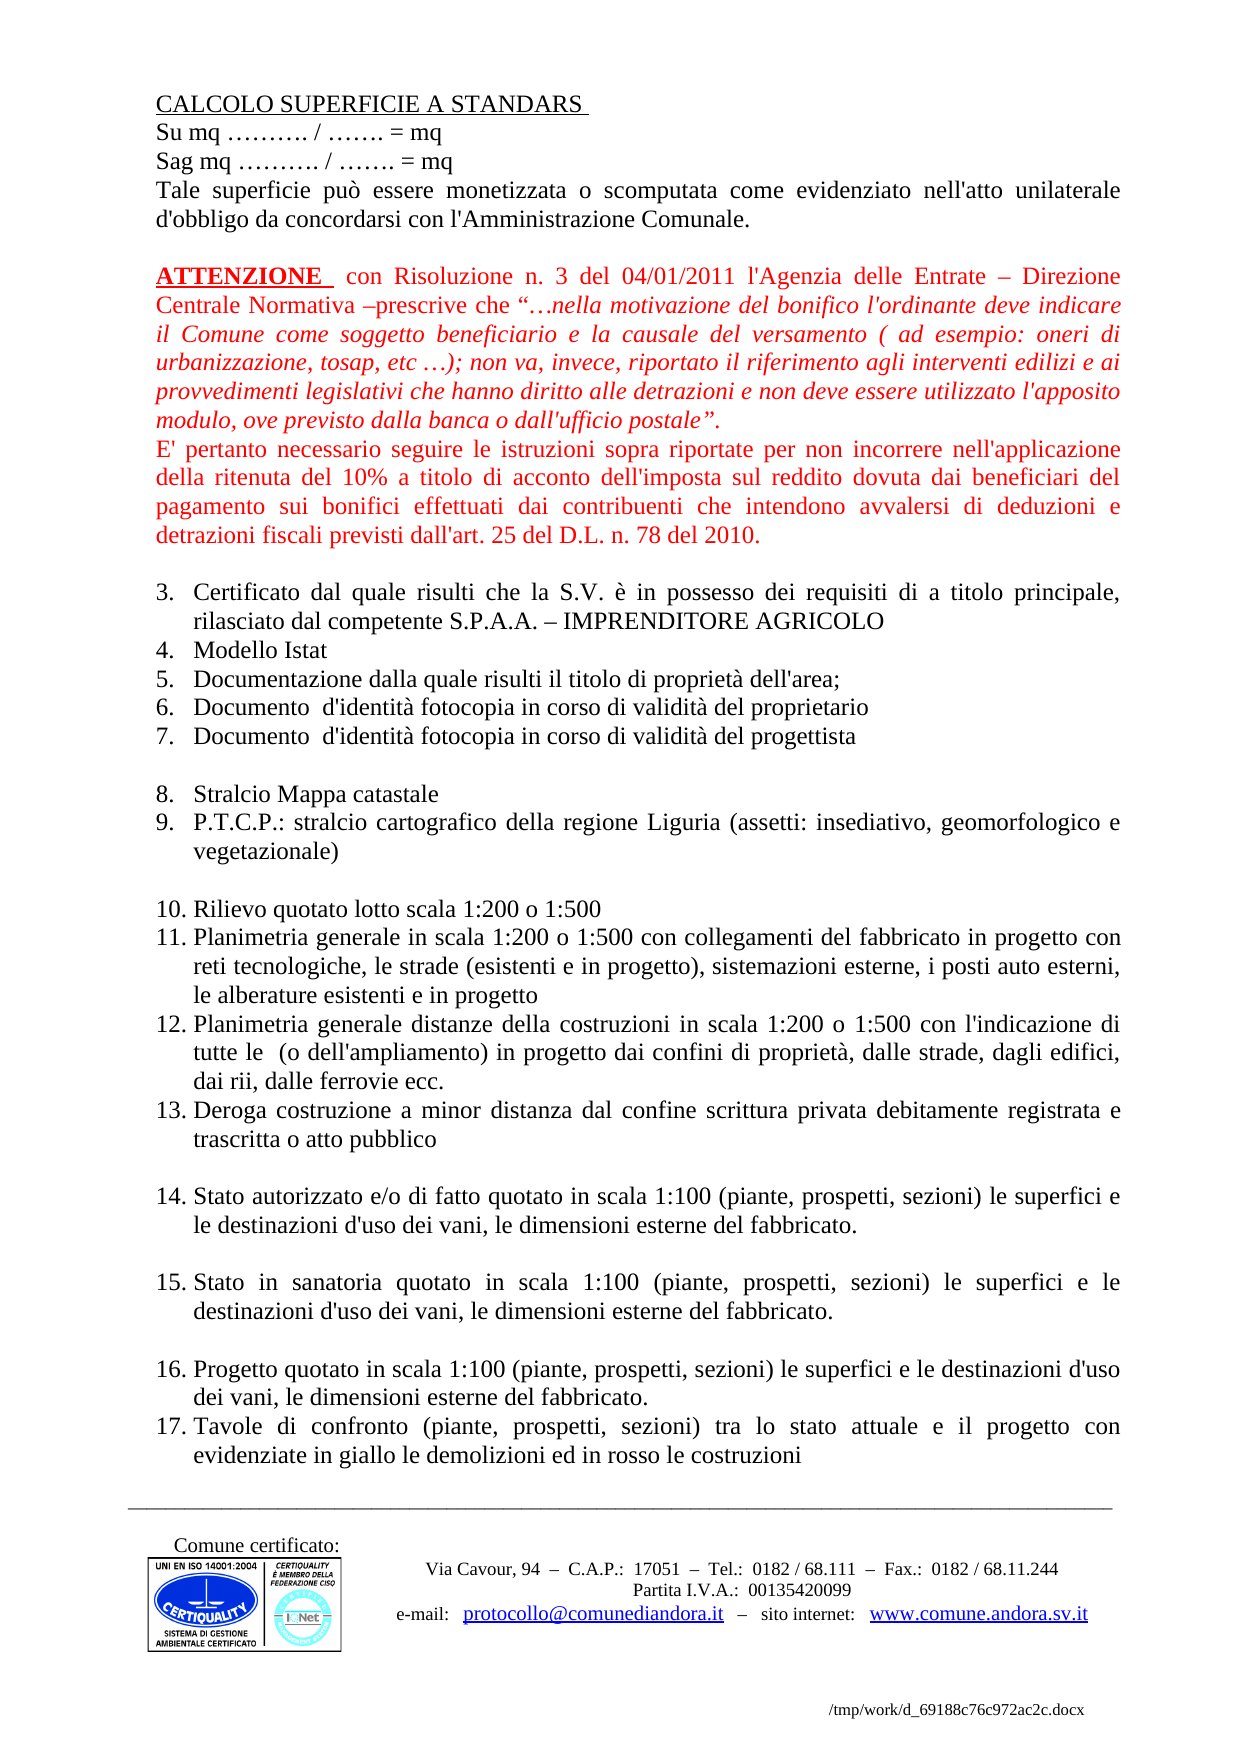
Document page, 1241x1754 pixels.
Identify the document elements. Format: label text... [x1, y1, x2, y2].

list Progetto quotato in scala 1:100 (piante, prospetti, sezioni) le superfici e le destinazioni d'uso dei vani, le dimensioni esterne del fabbricato. [156, 1354, 1122, 1411]
list Tavole di confronto (piante, prospetti, sezioni) tra lo stato attuale e il progetto con evidenziate in giallo le demolizioni ed in rosso le costruzioni [156, 1411, 1122, 1469]
list P.T.C.P.: stralcio cartografico della (assetti: insediativo, geomorfologico e vegetazionale) [156, 807, 1122, 865]
picture [147, 1557, 342, 1652]
list Documento d'identità fotocopia in corso di validità del progettista [156, 721, 1122, 750]
list Documento d'identità fotocopia in corso di validità del proprietario [156, 692, 1122, 721]
text CALCOLO SUPERFICIE A STANDARS [156, 89, 1122, 117]
list Planimetria generale in scala 1:200 o 1:500 con collegamenti del fabbricato in progetto con reti tecnologiche, le strade (esistenti e in progetto), sistemazioni esterne, i posti auto esterni, le alberature esistenti e in progetto [156, 922, 1122, 1009]
text Sag mq ………. / ……. = mq [156, 146, 1122, 175]
text Su mq ………. / ……. = mq [156, 117, 1122, 146]
list Documentazione dalla quale risulti il titolo di proprietà dell'area; [156, 664, 1122, 692]
list Modello Istat [156, 635, 1122, 664]
list Stato autorizzato e/o di fatto quotato in scala 1:100 (piante, prospetti, sezioni) le superfici e le destinazioni d'uso dei vani, le dimensioni esterne del fabbricato. [156, 1181, 1122, 1239]
list Deroga costruzione a minor distanza dal confine scrittura privata debitamente registrata e trascritta o atto pubblico [156, 1095, 1122, 1152]
list Rilievo quotato lotto scala 1:200 o 1:500 [156, 894, 1122, 922]
list Stralcio Mappa catastale [156, 779, 1122, 807]
list Stato in sanatoria quotato in scala 1:100 (piante, prospetti, sezioni) le superfici e le destinazioni d'uso dei vani, le dimensioni esterne del fabbricato. [156, 1267, 1122, 1325]
list Certificato dal quale risulti che è in possesso dei requisiti di a titolo principale, rilasciato dal competente S.P.A.A. – IMPRENDITORE AGRICOLO [156, 577, 1122, 635]
text Tale superficie può essere monetizzata o scomputata come evidenziato nell'atto unilaterale d'obbligo da concordarsi con l'Amministrazione Comunale. [156, 175, 1122, 232]
text ATTENZIONE con Risoluzione n. 3 del 04/01/2011 l'Agenzia delle Entrate – Direzione Centrale Normativa –prescrive che “…nella motivazione del bonifico l'ordinante deve indicare il Comune come soggetto beneficiario e la causale del versamento ( ad esempio: oneri di urbanizzazione, tosap, etc …); non va, invece, riportato il riferimento agli interventi edilizi e ai provvedimenti legislativi che hanno diritto alle detrazioni e non deve essere utilizzato l'apposito modulo, ove previsto dalla banca o dall'ufficio postale”. [156, 261, 1122, 434]
list Planimetria generale distanze della costruzioni in scala 1:200 o 1:500 con l'indicazione di tutte le (o dell'ampliamento) in progetto dai confini di proprietà, dalle strade, dagli edifici, dai rii, dalle ferrovie ecc. [156, 1009, 1122, 1095]
text E' pertanto necessario seguire le istruzioni sopra riportate per non incorrere nell'applicazione della ritenuta del 10% a titolo di acconto dell'imposta sul reddito dovuta dai beneficiari del pagamento sui bonifici effettuati dai contribuenti che intendono avvalersi di deduzioni e detrazioni fiscali previsti dall'art. 25 del D.L. n. 78 del 2010. [156, 434, 1122, 549]
